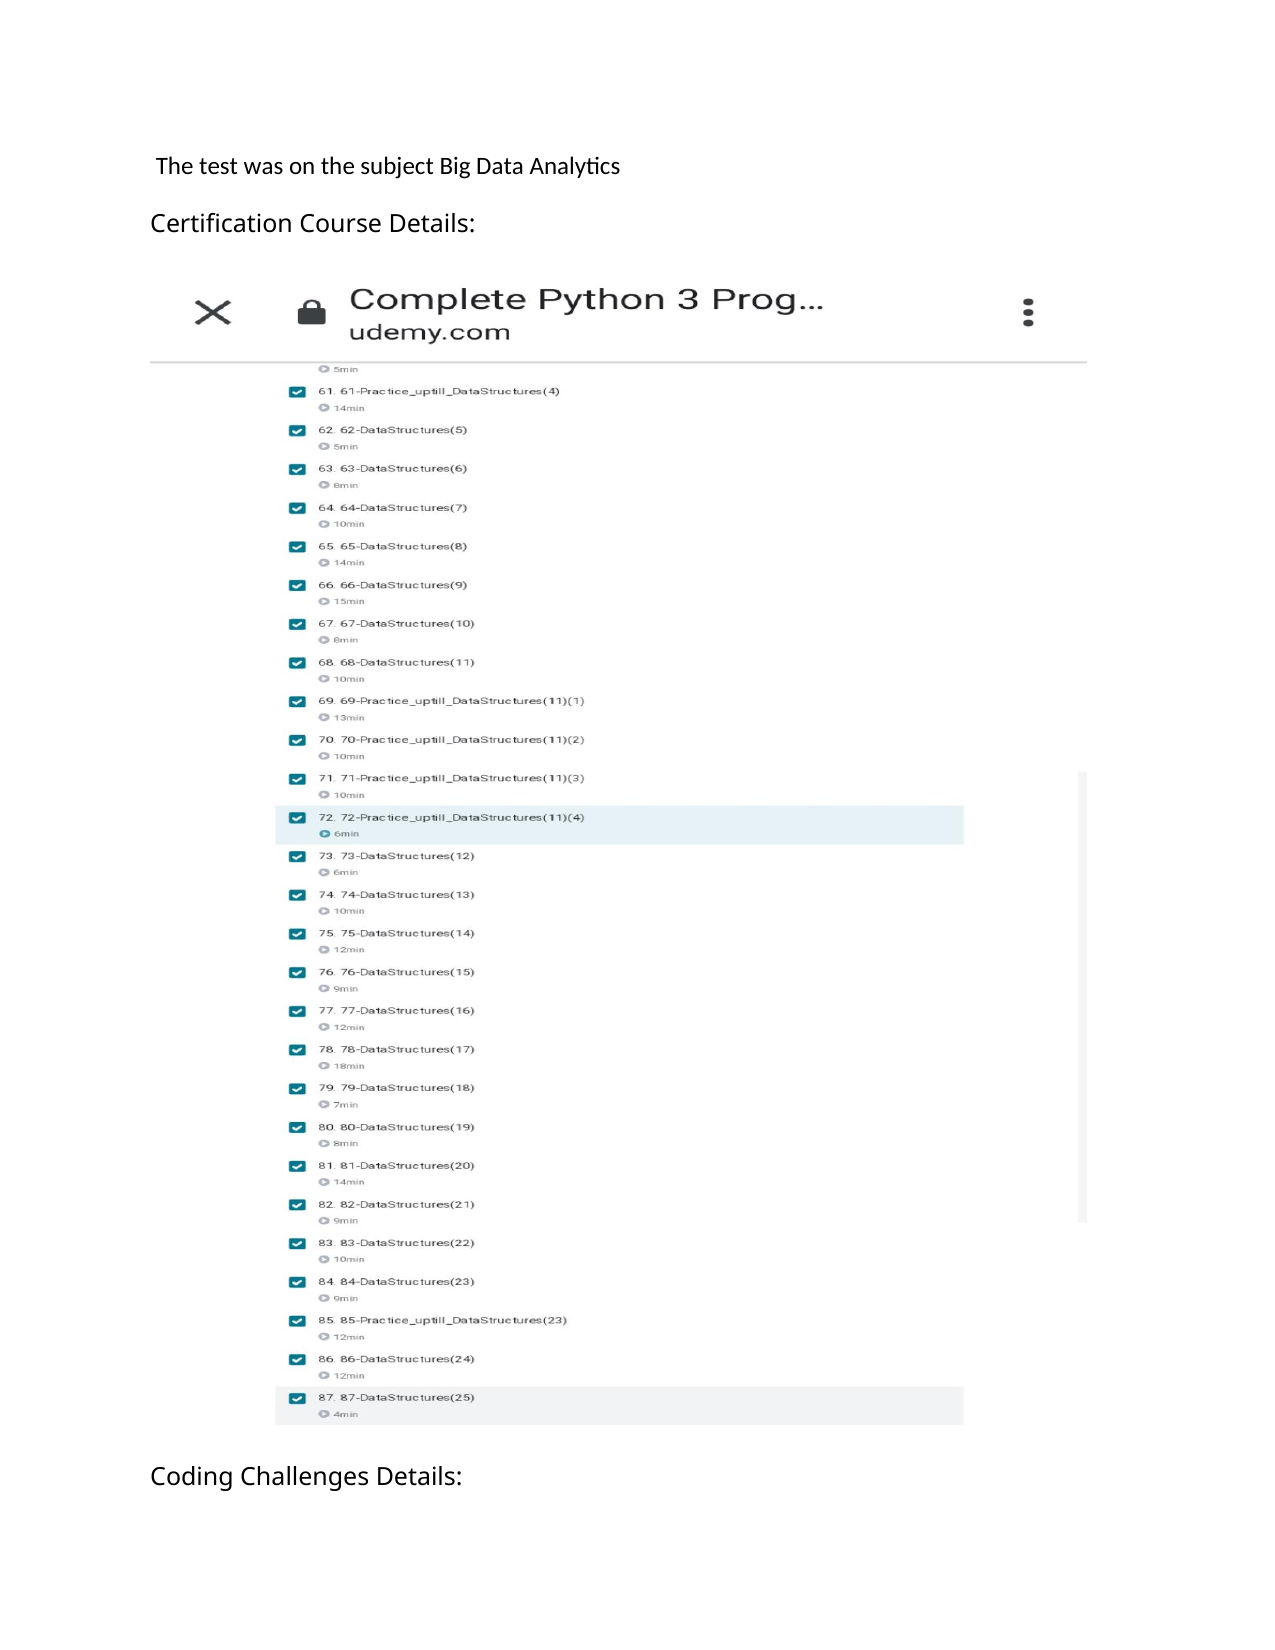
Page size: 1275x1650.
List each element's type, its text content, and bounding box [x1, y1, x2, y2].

text The test was on the subject Big Data Analytics [150, 150, 1125, 181]
picture [150, 267, 1088, 1428]
text Certification Course Details: [150, 206, 1125, 240]
